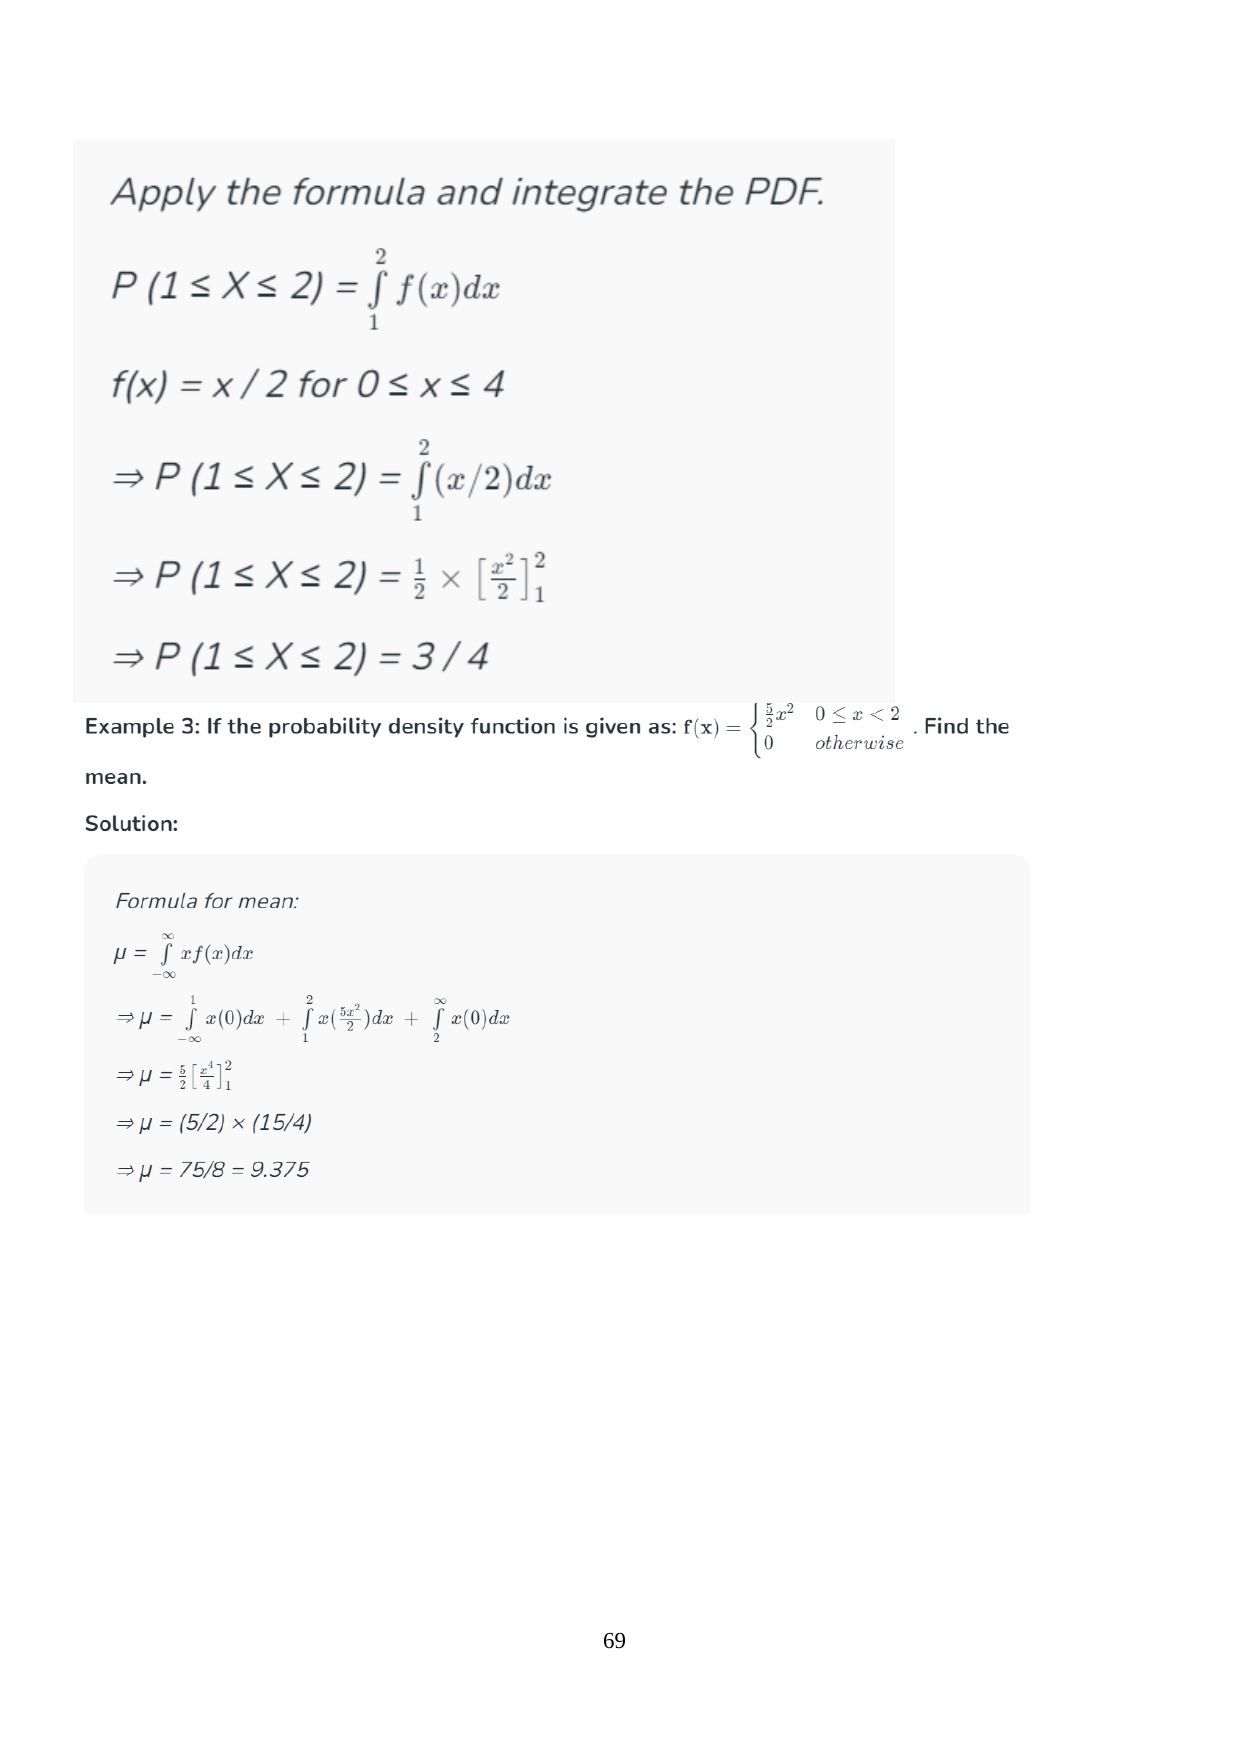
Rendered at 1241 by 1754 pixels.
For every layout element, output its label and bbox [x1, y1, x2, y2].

picture [72, 139, 1048, 1214]
